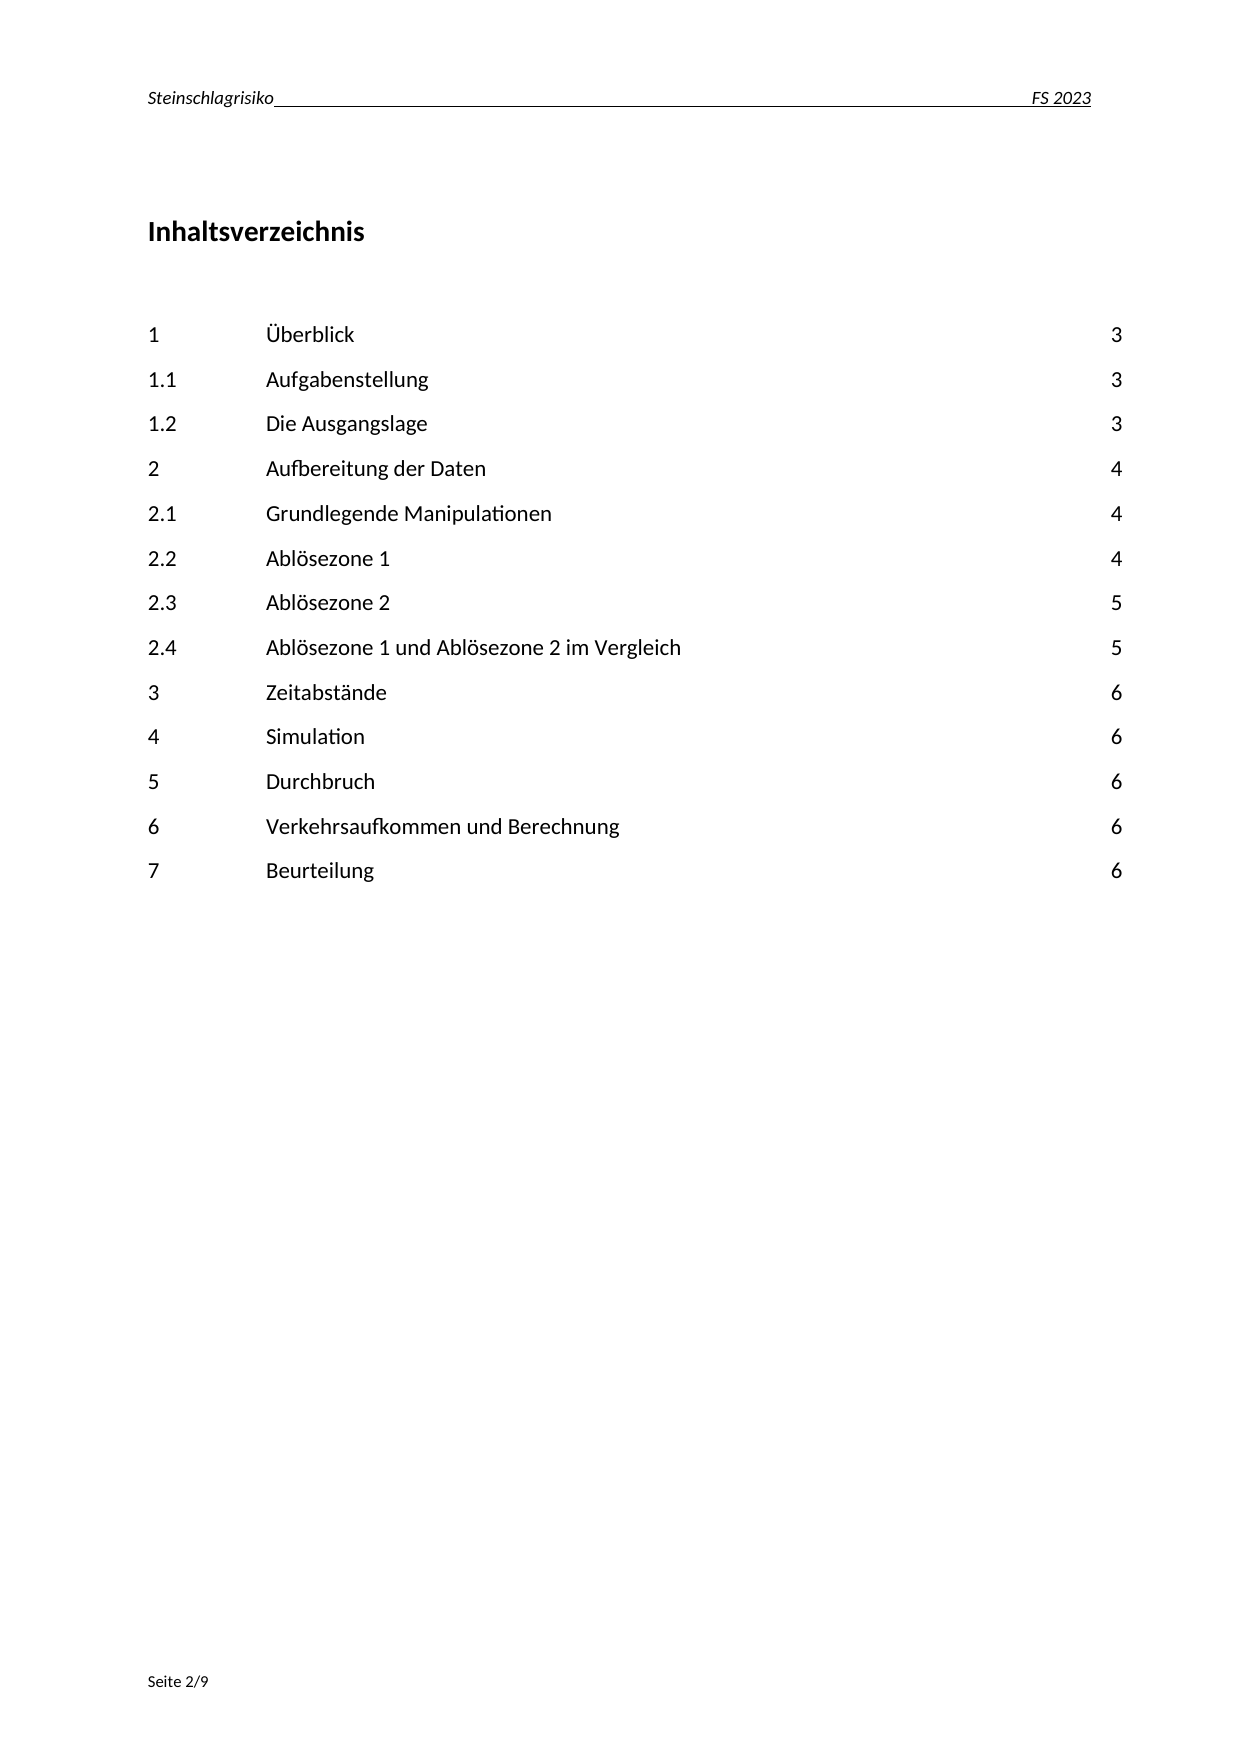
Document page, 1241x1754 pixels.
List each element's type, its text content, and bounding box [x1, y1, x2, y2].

text Inhaltsverzeichnis [148, 213, 1122, 249]
